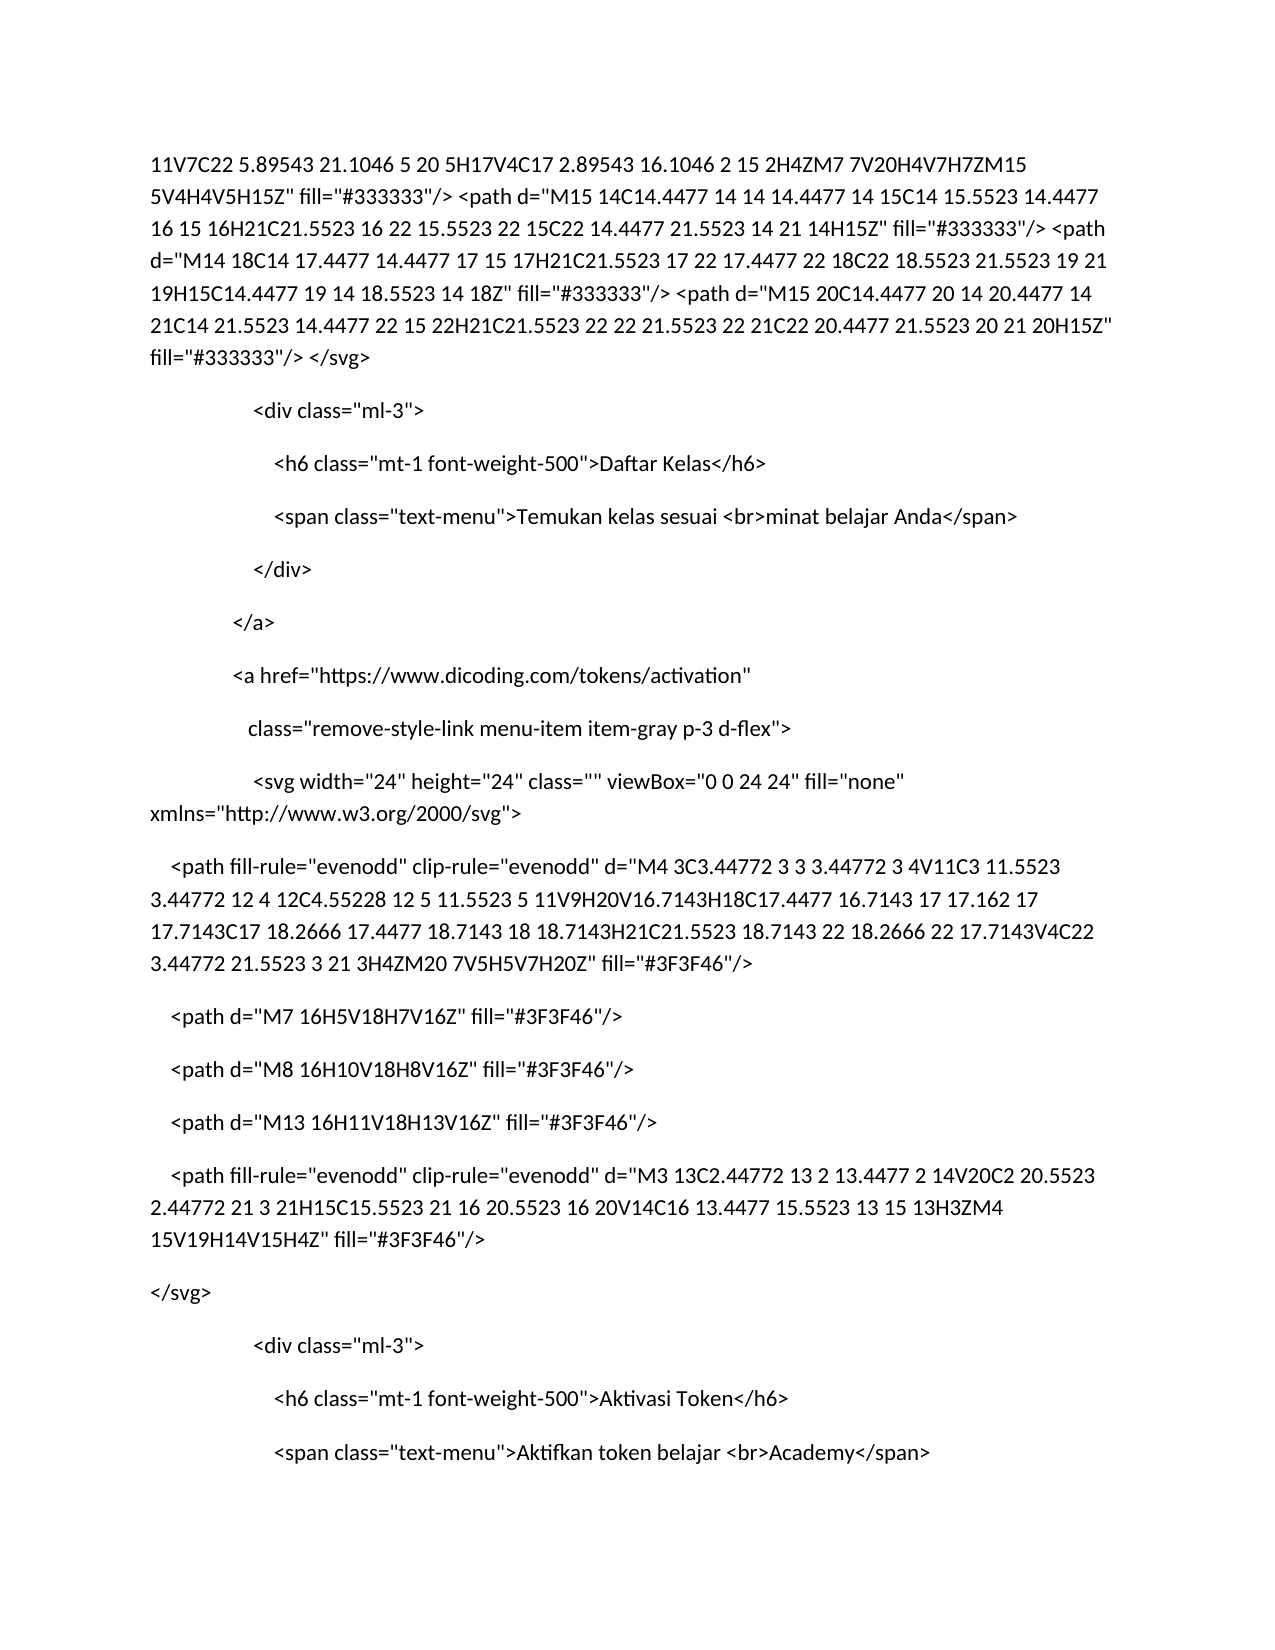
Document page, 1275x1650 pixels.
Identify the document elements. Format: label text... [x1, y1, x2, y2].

text <span class="text-menu">Aktifkan token belajar <br>Academy</span> [150, 1438, 1125, 1466]
text <svg width="24" height="24" class="" viewBox="0 0 24 24" fill="none" xmlns="http://www.w3.org/2000/svg"> [150, 767, 1125, 827]
text </div> [150, 555, 1125, 583]
text class="remove-style-link menu-item item-gray p-3 d-flex"> [150, 714, 1125, 742]
text <div class="ml-3"> [150, 396, 1125, 424]
text <path d="M8 16H10V18H8V16Z" fill="#3F3F46"/> [150, 1055, 1125, 1083]
text <h6 class="mt-1 font-weight-500">Daftar Kelas</h6> [150, 449, 1125, 477]
text <h6 class="mt-1 font-weight-500">Aktivasi Token</h6> [150, 1384, 1125, 1413]
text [150, 150, 1125, 371]
text <path fill-rule="evenodd" clip-rule="evenodd" d="M4 3C3.44772 3 3 3.44772 3 4V11C3 11.5523 3.44772 12 4 12C4.55228 12 5 11.5523 5 11V9H20V16.7143H18C17.4477 16.7143 17 17.162 17 17.7143C17 18.2666 17.4477 18.7143 18 18.7143H21C21.5523 18.7143 22 18.2666 22 17.7143V4C22 3.44772 21.5523 3 21 3H4ZM20 7V5H5V7H20Z" fill="#3F3F46"/> [150, 852, 1125, 977]
text </svg> [150, 1278, 1125, 1307]
text <path fill-rule="evenodd" clip-rule="evenodd" d="M3 13C2.44772 13 2 13.4477 2 14V20C2 20.5523 2.44772 21 3 21H15C15.5523 21 16 20.5523 16 20V14C16 13.4477 15.5523 13 15 13H3ZM4 15V19H14V15H4Z" fill="#3F3F46"/> [150, 1161, 1125, 1253]
text <a href="https://www.dicoding.com/tokens/activation" [150, 661, 1125, 689]
text <div class="ml-3"> [150, 1332, 1125, 1359]
text </a> [150, 608, 1125, 636]
text <path d="M7 16H5V18H7V16Z" fill="#3F3F46"/> [150, 1002, 1125, 1030]
text <span class="text-menu">Temukan kelas sesuai <br>minat belajar Anda</span> [150, 502, 1125, 530]
text <path d="M13 16H11V18H13V16Z" fill="#3F3F46"/> [150, 1108, 1125, 1136]
